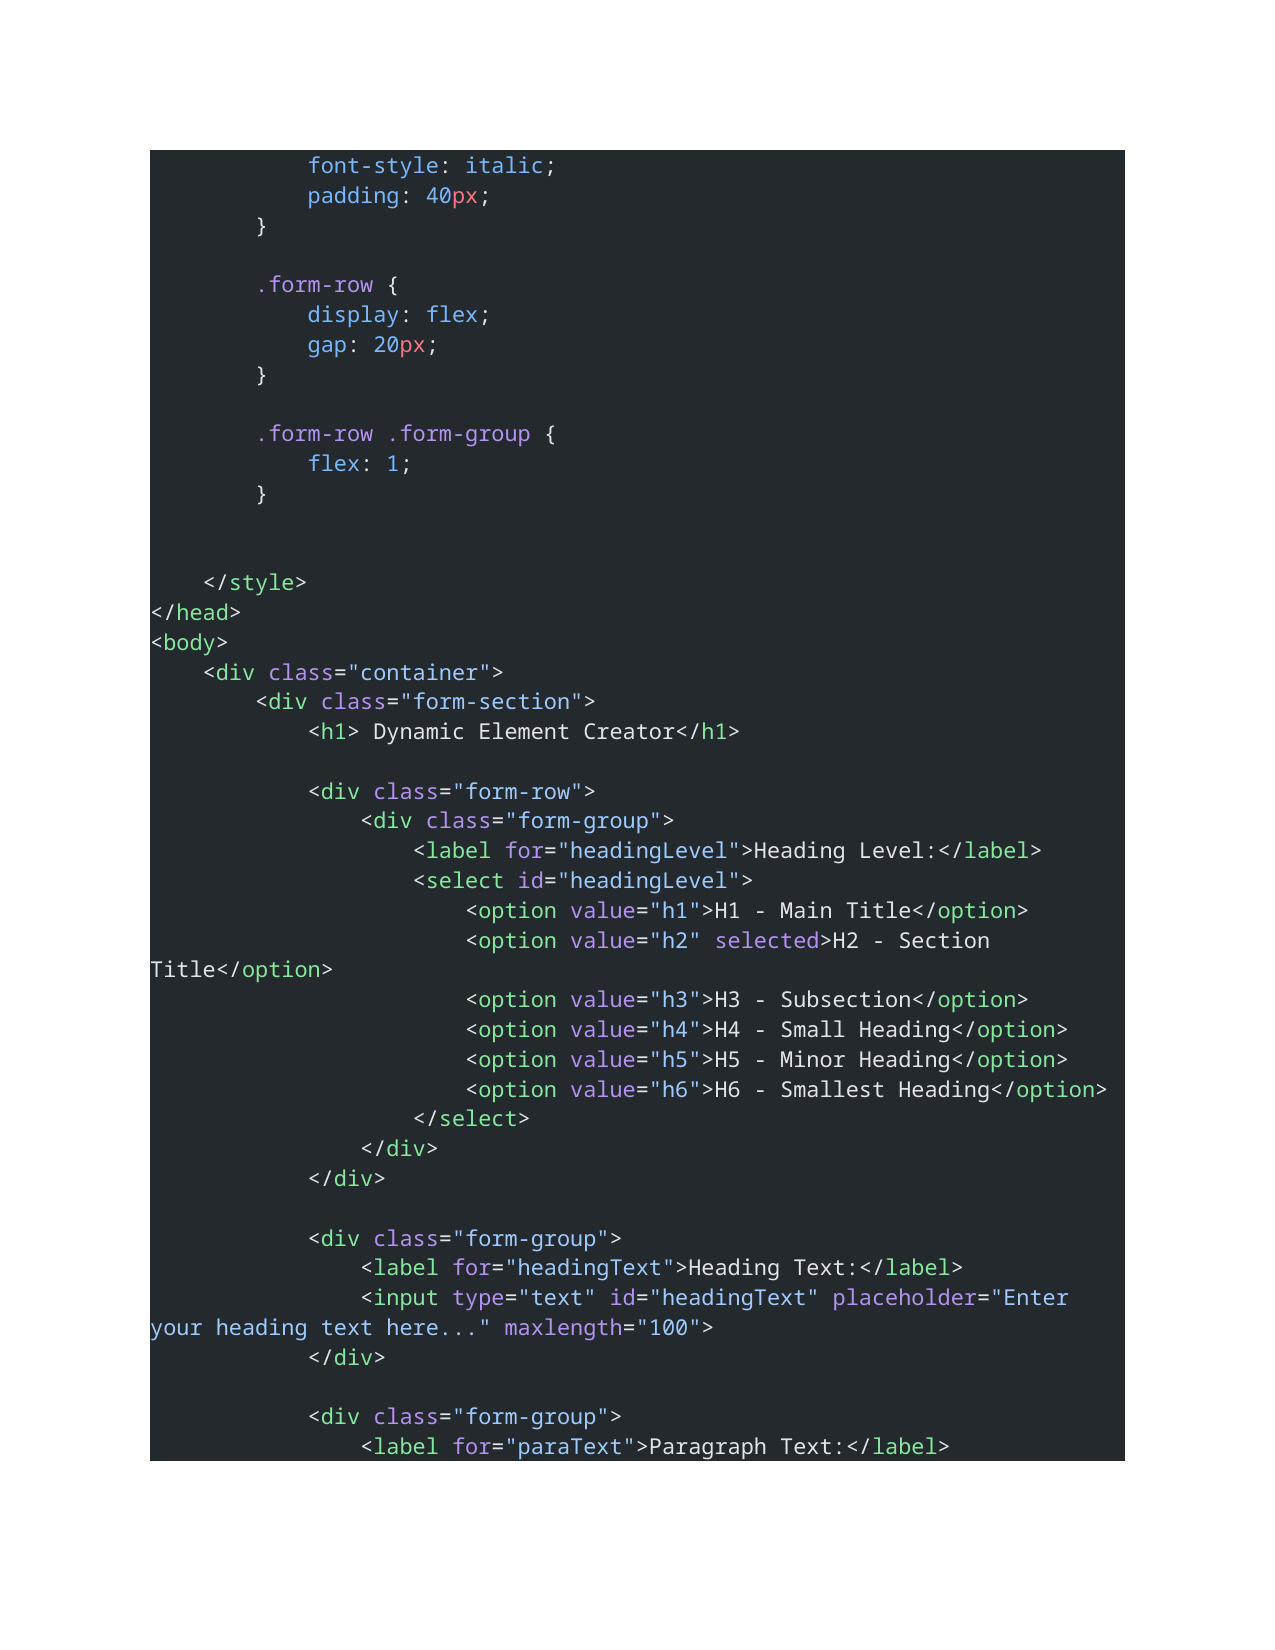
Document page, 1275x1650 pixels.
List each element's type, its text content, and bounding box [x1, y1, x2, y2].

text .form-row .form-group { [150, 418, 1125, 448]
text <div class="container"> [150, 656, 1125, 686]
text </head> [150, 597, 1125, 627]
text <div class="form-group"> [150, 1222, 1125, 1252]
text <label for="headingLevel">Heading Level:</label> [150, 835, 1125, 865]
text <select id="headingLevel"> [150, 865, 1125, 895]
text </select> [150, 1103, 1125, 1133]
text <option value="h6">H6 - Smallest Heading</option> [150, 1073, 1125, 1103]
text <div class="form-section"> [150, 686, 1125, 716]
text </div> [150, 1163, 1125, 1193]
text <option value="h4">H4 - Small Heading</option> [150, 1014, 1125, 1044]
text .form-row { [150, 269, 1125, 299]
text padding: 40px; [150, 180, 1125, 209]
text </style> [150, 567, 1125, 597]
text </div> [150, 1342, 1125, 1371]
text <div class="form-row"> [150, 776, 1125, 805]
text <label for="headingText">Heading Text:</label> [150, 1252, 1125, 1282]
text <option value="h2" selected>H2 - Section Title</option> [150, 924, 1125, 984]
text <option value="h5">H5 - Minor Heading</option> [150, 1044, 1125, 1073]
text } [150, 209, 1125, 239]
text <h1> Dynamic Element Creator</h1> [150, 716, 1125, 746]
text <label for="paraText">Paragraph Text:</label> [150, 1431, 1125, 1461]
text <div class="form-group"> [150, 805, 1125, 835]
text } [150, 358, 1125, 388]
text <body> [150, 627, 1125, 656]
text <option value="h1">H1 - Main Title</option> [150, 895, 1125, 924]
text </div> [150, 1133, 1125, 1163]
text } [150, 478, 1125, 507]
text <input type="text" id="headingText" placeholder="Enter your heading text here..." maxlength="100"> [150, 1282, 1125, 1342]
text <div class="form-group"> [150, 1401, 1125, 1431]
text <option value="h3">H3 - Subsection</option> [150, 984, 1125, 1014]
text flex: 1; [150, 448, 1125, 478]
text gap: 20px; [150, 329, 1125, 358]
text font-style: italic; [150, 150, 1125, 180]
text display: flex; [150, 299, 1125, 329]
